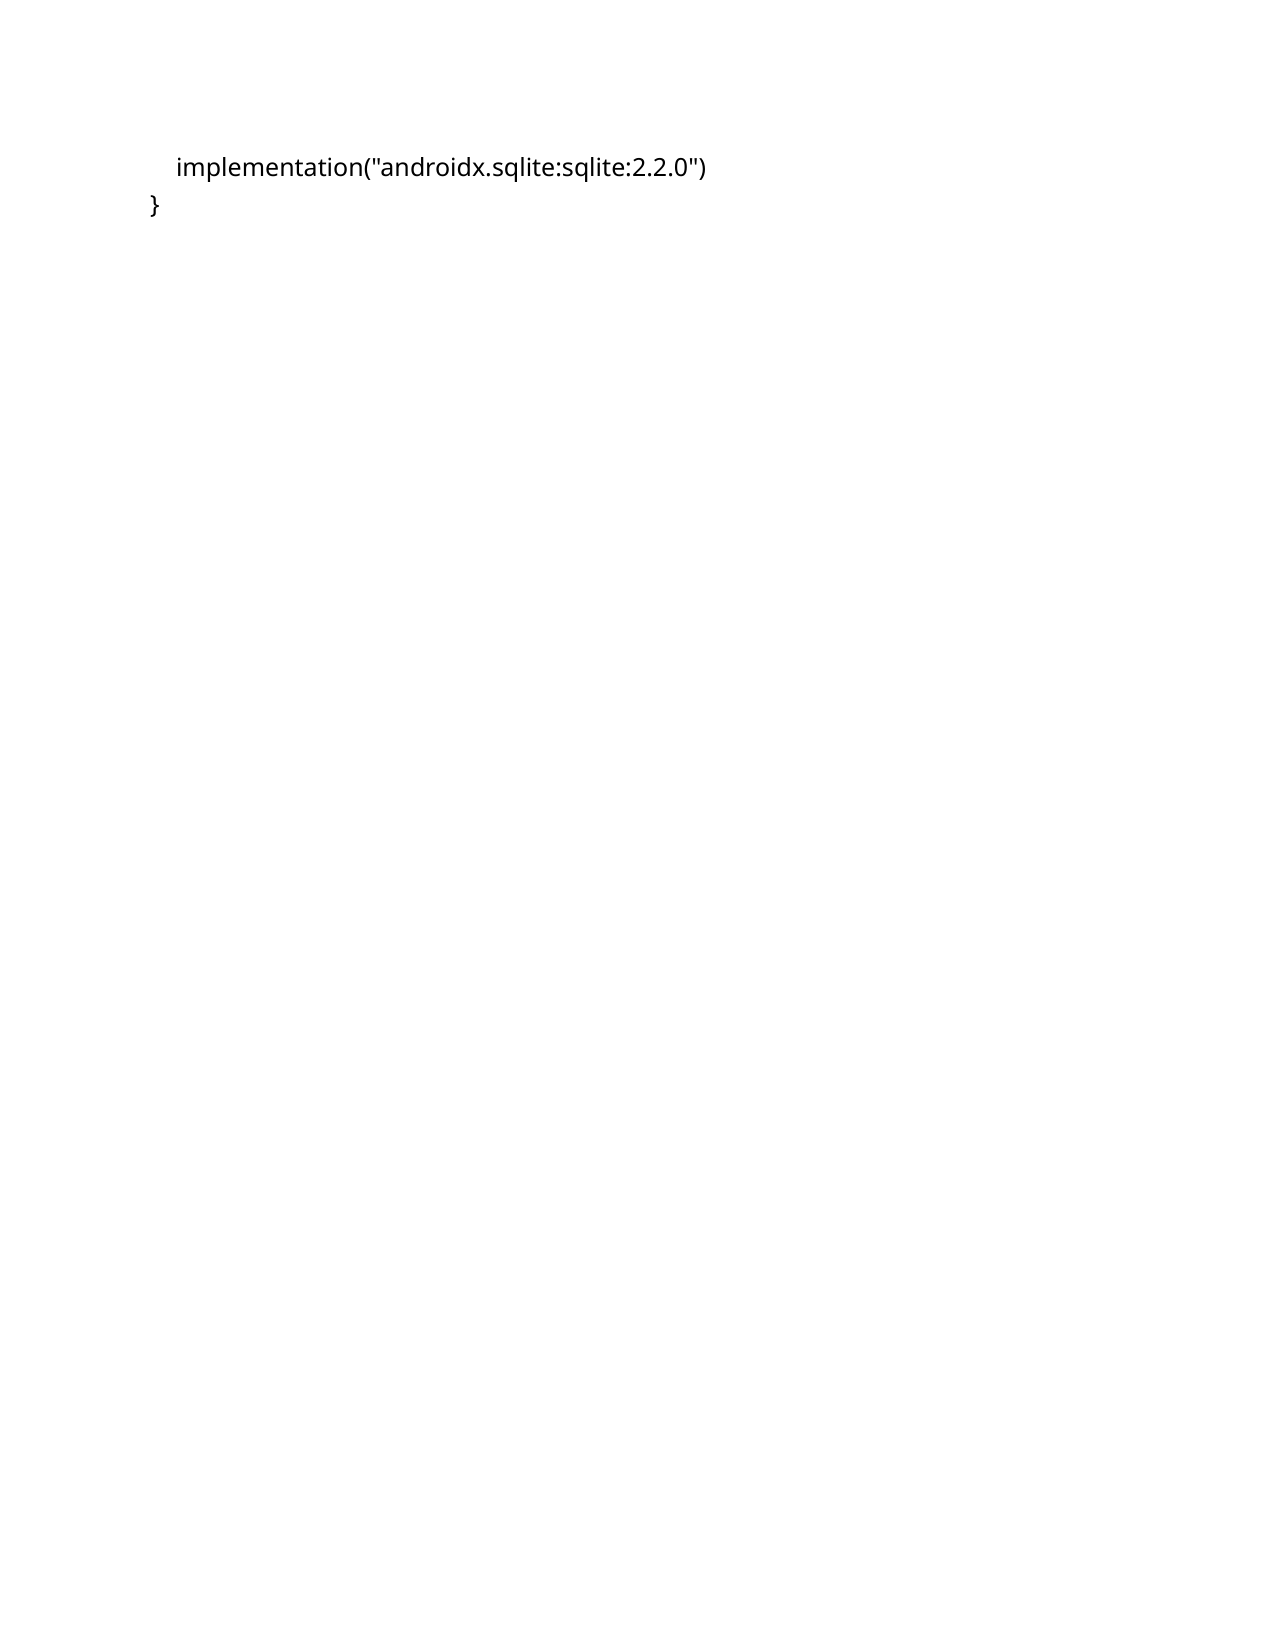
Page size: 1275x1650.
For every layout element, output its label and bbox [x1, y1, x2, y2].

text [150, 150, 1125, 221]
